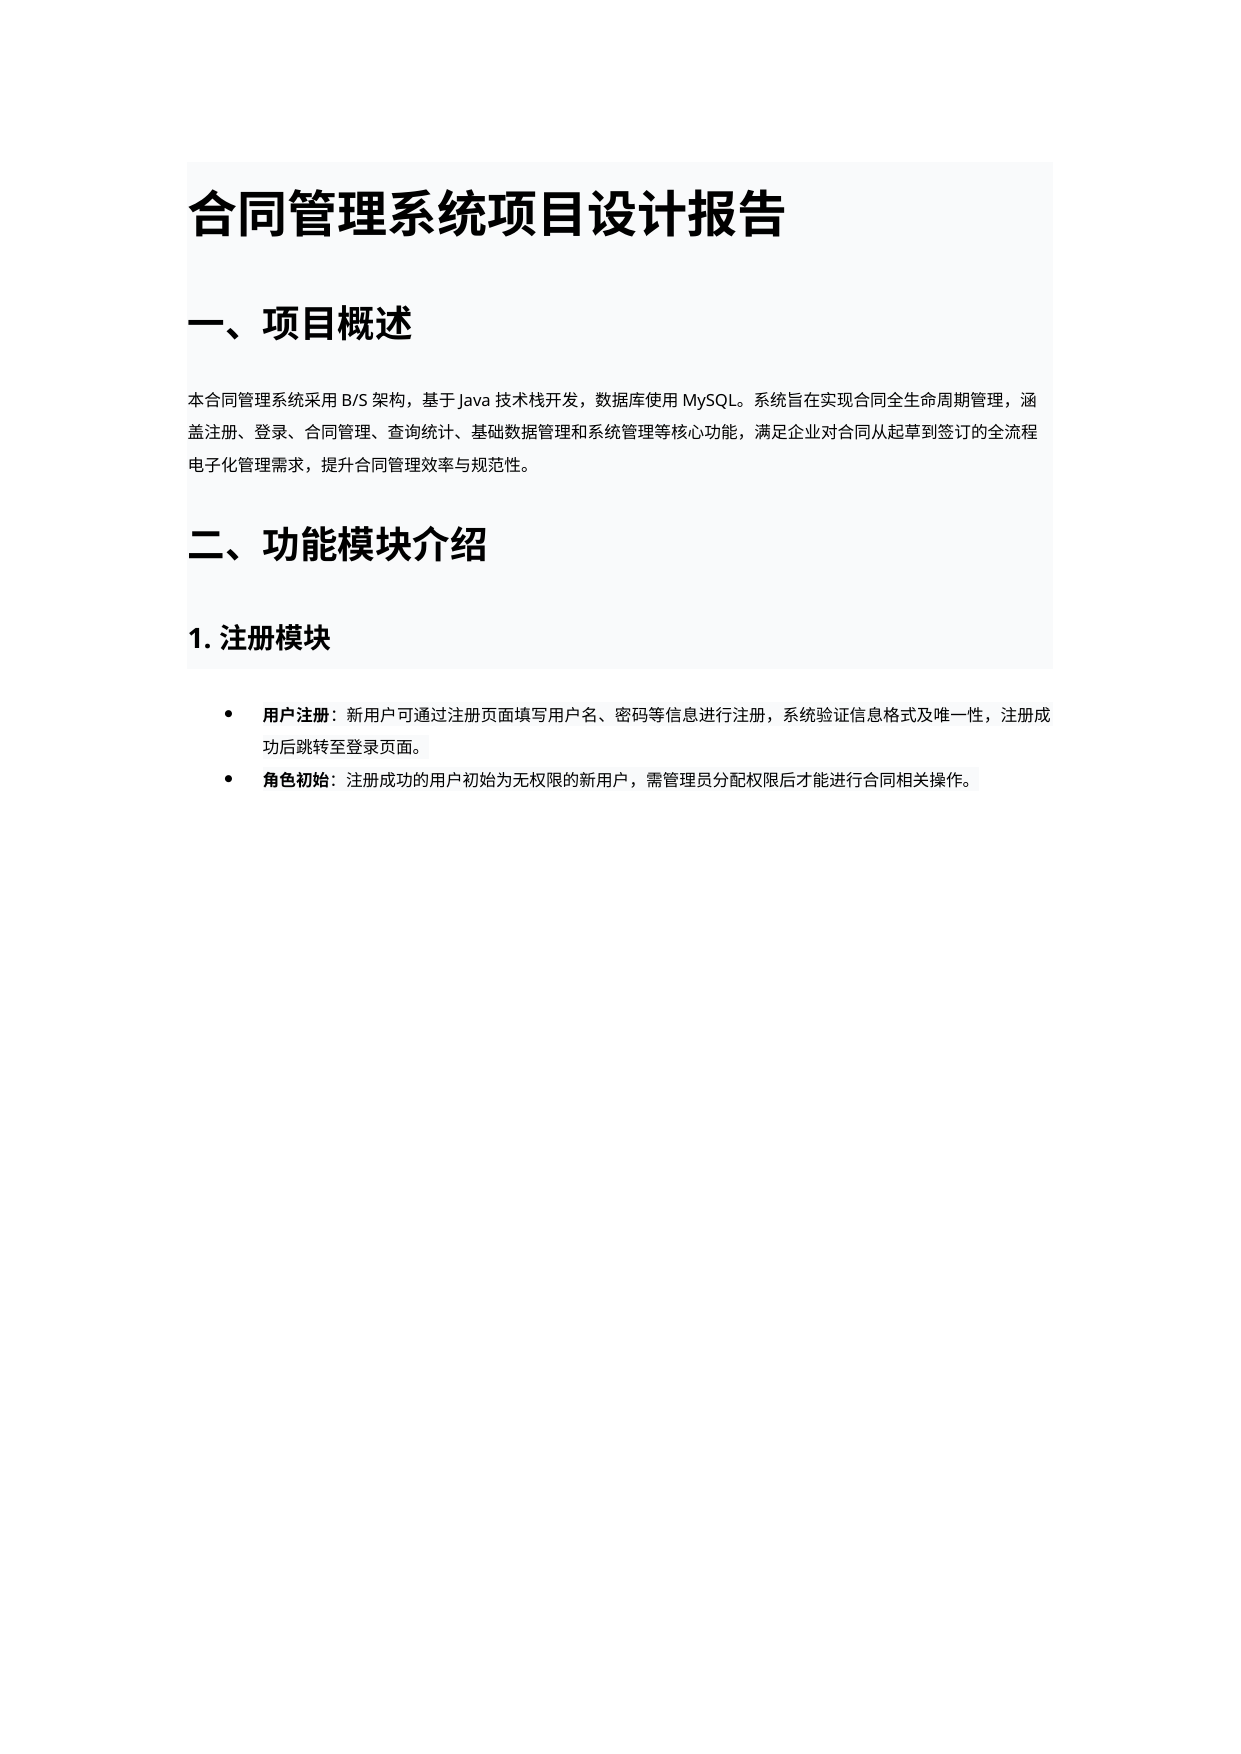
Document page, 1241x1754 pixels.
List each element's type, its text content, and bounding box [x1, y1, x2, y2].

subtitle 1. 注册模块 [187, 604, 1053, 669]
list 用户注册：新用户可通过注册页面填写用户名、密码等信息进行注册，系统验证信息格式及唯一性，注册成功后跳转至登录页面。 [225, 698, 1053, 763]
subtitle 一、项目概述 [187, 289, 1053, 354]
text 本合同管理系统采用 B/S 架构，基于 Java 技术栈开发，数据库使用 MySQL。系统旨在实现合同全生命周期管理，涵盖注册、登录、合同管理、查询统计、基础数据管理和系统管理等核心功能，满足企业对合同从起草到签订的全流程电子化管理需求，提升合同管理效率与规范性。 [187, 383, 1053, 480]
list 角色初始：注册成功的用户初始为无权限的新用户，需管理员分配权限后才能进行合同相关操作。 [225, 763, 1053, 795]
subtitle 二、功能模块介绍 [187, 509, 1053, 574]
subtitle 合同管理系统项目设计报告 [187, 162, 1053, 259]
